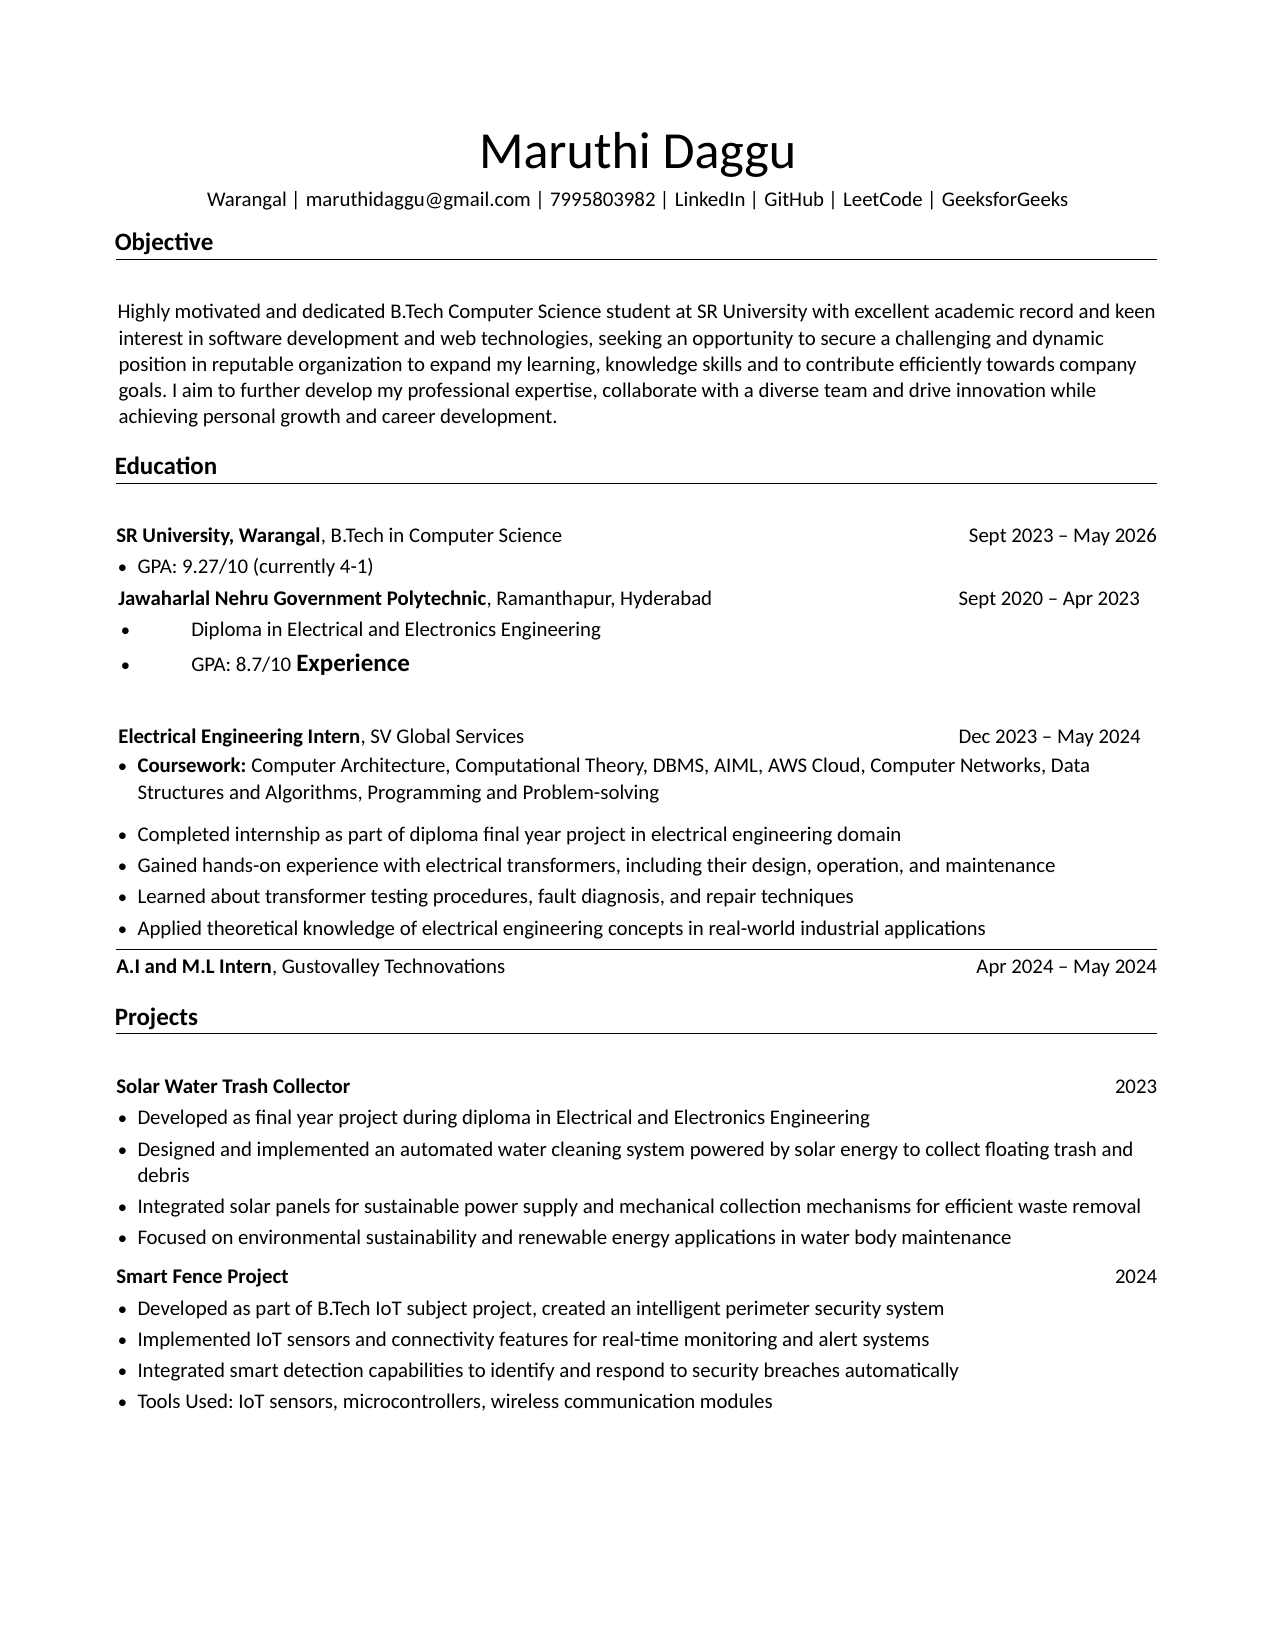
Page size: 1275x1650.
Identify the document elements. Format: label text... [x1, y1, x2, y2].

subtitle Smart Fence Project 2024 [116, 1263, 1158, 1288]
subtitle Projects [114, 1001, 1157, 1031]
list Integrated solar panels for sustainable power supply and mechanical collection mechanisms for efficient waste removal [117, 1193, 1157, 1219]
table_cell Dec 2023 – May 2024 [958, 723, 1157, 753]
list Designed and implemented an automated water cleaning system powered by solar energy to collect floating trash and debris [117, 1136, 1157, 1187]
list Tools Used: IoT sensors, microcontrollers, wireless communication modules [117, 1388, 1157, 1414]
text Highly motivated and dedicated B.Tech Computer Science student at SR University with excellent academic record and keen interest in software development and web technologies, seeking an opportunity to secure a challenging and dynamic position in reputable organization to expand my learning, knowledge skills and to contribute efficiently towards company goals. I aim to further develop my professional expertise, collaborate with a diverse team and drive innovation while achieving personal growth and career development. [117, 299, 1157, 429]
table_header Jawaharlal Nehru Government Polytechnic, Ramanthapur, Hyderabad Diploma in Electrical and Electronics Engineering GPA: 8.7/10 Experience [116, 585, 958, 723]
list Learned about transformer testing procedures, fault diagnosis, and repair techniques [117, 884, 1157, 909]
list Applied theoretical knowledge of electrical engineering concepts in real-world industrial applications [117, 915, 1157, 940]
list GPA: 9.27/10 (currently 4-1) [117, 554, 1157, 579]
list Implemented IoT sensors and connectivity features for real-time monitoring and alert systems [117, 1326, 1157, 1351]
text Maruthi Daggu [118, 118, 1157, 181]
list Gained hands-on experience with electrical transformers, including their design, operation, and maintenance [117, 852, 1157, 878]
text Warangal | maruthidaggu@gmail.com | 7995803982 | LinkedIn | GitHub | LeetCode | GeeksforGeeks [118, 186, 1157, 212]
table_header Sept 2020 – Apr 2023 [958, 585, 1157, 723]
list Developed as final year project during diploma in Electrical and Electronics Engineering [117, 1104, 1157, 1130]
text A.I and M.L Intern, Gustovalley Technovations Apr 2024 – May 2024 [116, 953, 1157, 979]
text SR University, Warangal, B.Tech in Computer Science Sept 2023 – May 2026 [116, 522, 1157, 548]
subtitle Solar Water Trash Collector 2023 [116, 1073, 1158, 1098]
list Focused on environmental sustainability and renewable energy applications in water body maintenance [117, 1224, 1157, 1250]
list Integrated smart detection capabilities to identify and respond to security breaches automatically [117, 1357, 1157, 1383]
subtitle Objective [114, 226, 1157, 257]
subtitle Education [114, 450, 1157, 481]
table_cell Electrical Engineering Intern, SV Global Services [116, 723, 958, 753]
list Developed as part of B.Tech IoT subject project, created an intelligent perimeter security system [117, 1295, 1157, 1320]
list Completed internship as part of diploma final year project in electrical engineering domain [117, 821, 1157, 847]
list Coursework: Computer Architecture, Computational Theory, DBMS, AIML, AWS Cloud, Computer Networks, Data Structures and Algorithms, Programming and Problem-solving [117, 753, 1157, 804]
